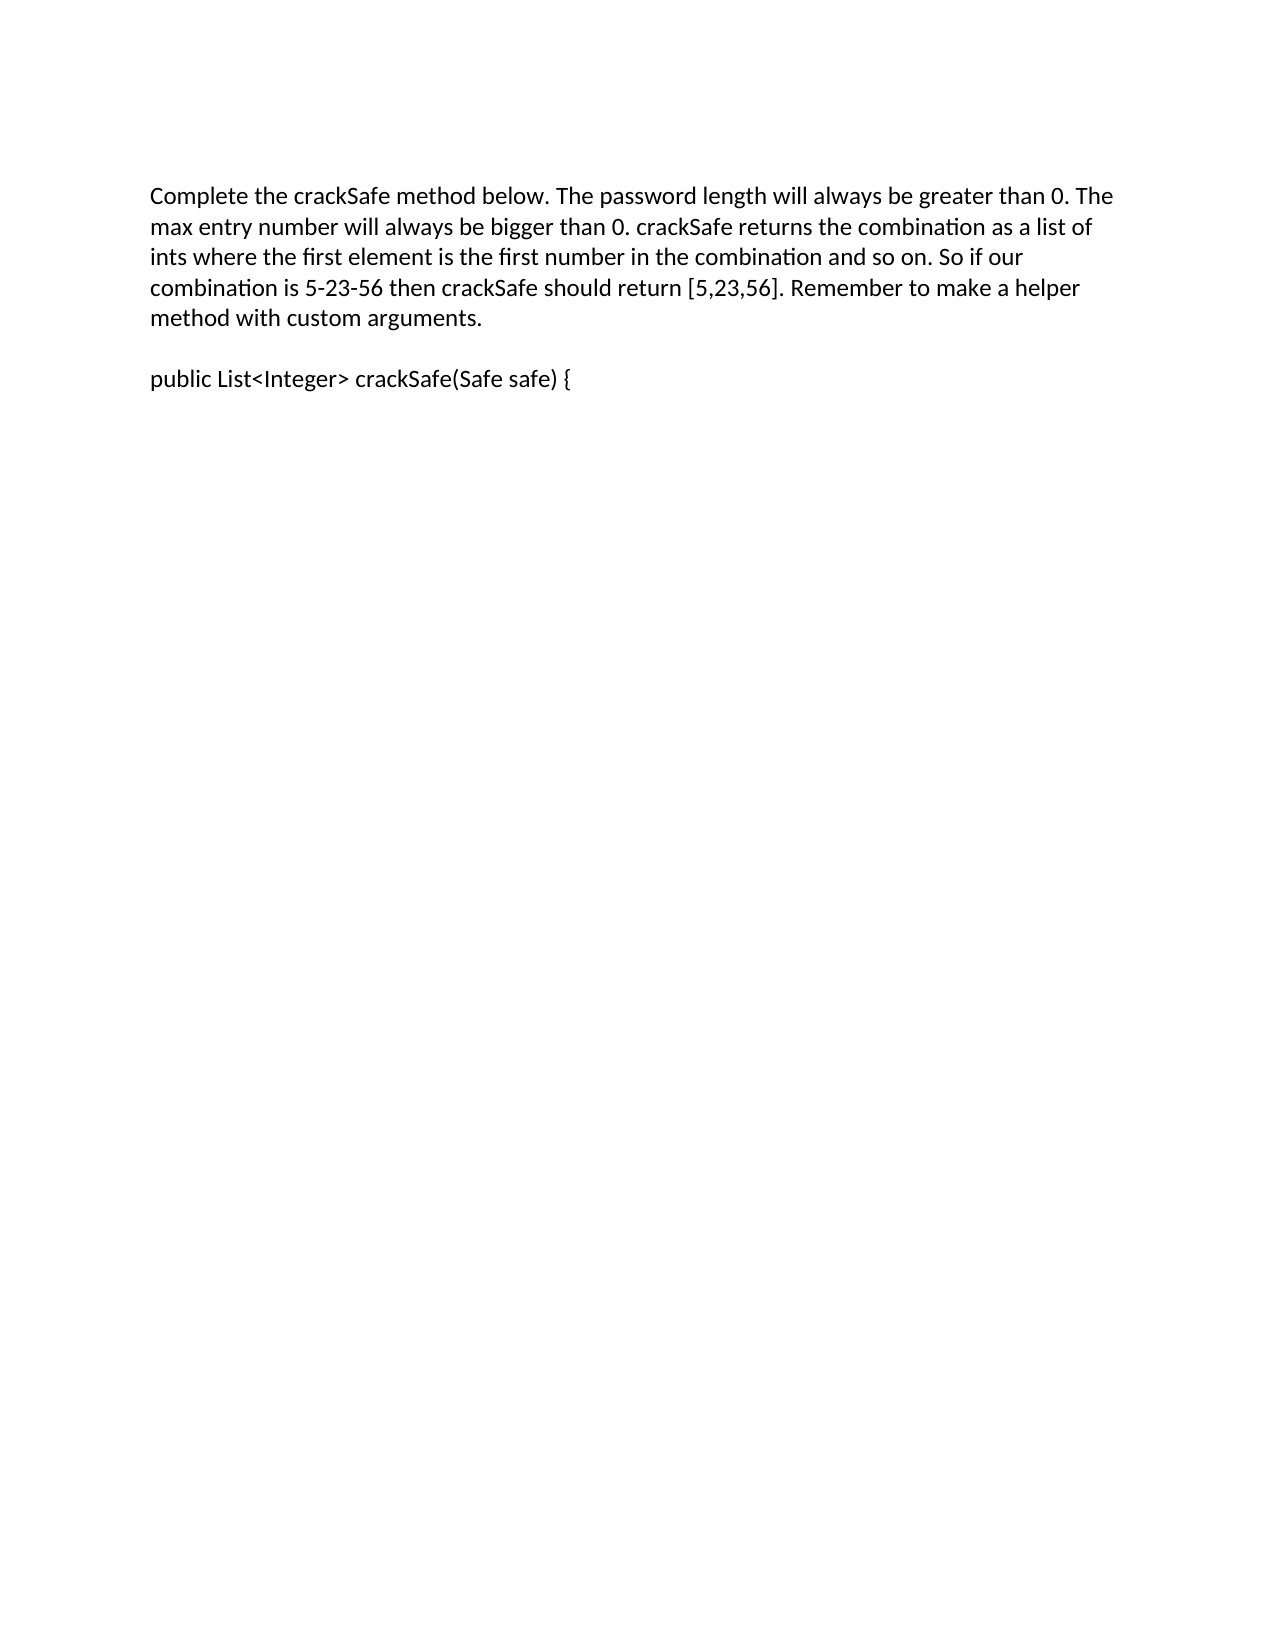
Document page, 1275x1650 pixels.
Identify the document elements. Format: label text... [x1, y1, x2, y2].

text Complete the crackSafe method below. The password length will always be greater than 0. The max entry number will always be bigger than 0. crackSafe returns the combination as a list of ints where the first element is the first number in the combination and so on. So if our combination is 5-23-56 then crackSafe should return [5,23,56]. Remember to make a helper method with custom arguments. [150, 181, 1125, 333]
text public List<Integer> crackSafe(Safe safe) { [150, 364, 1125, 394]
